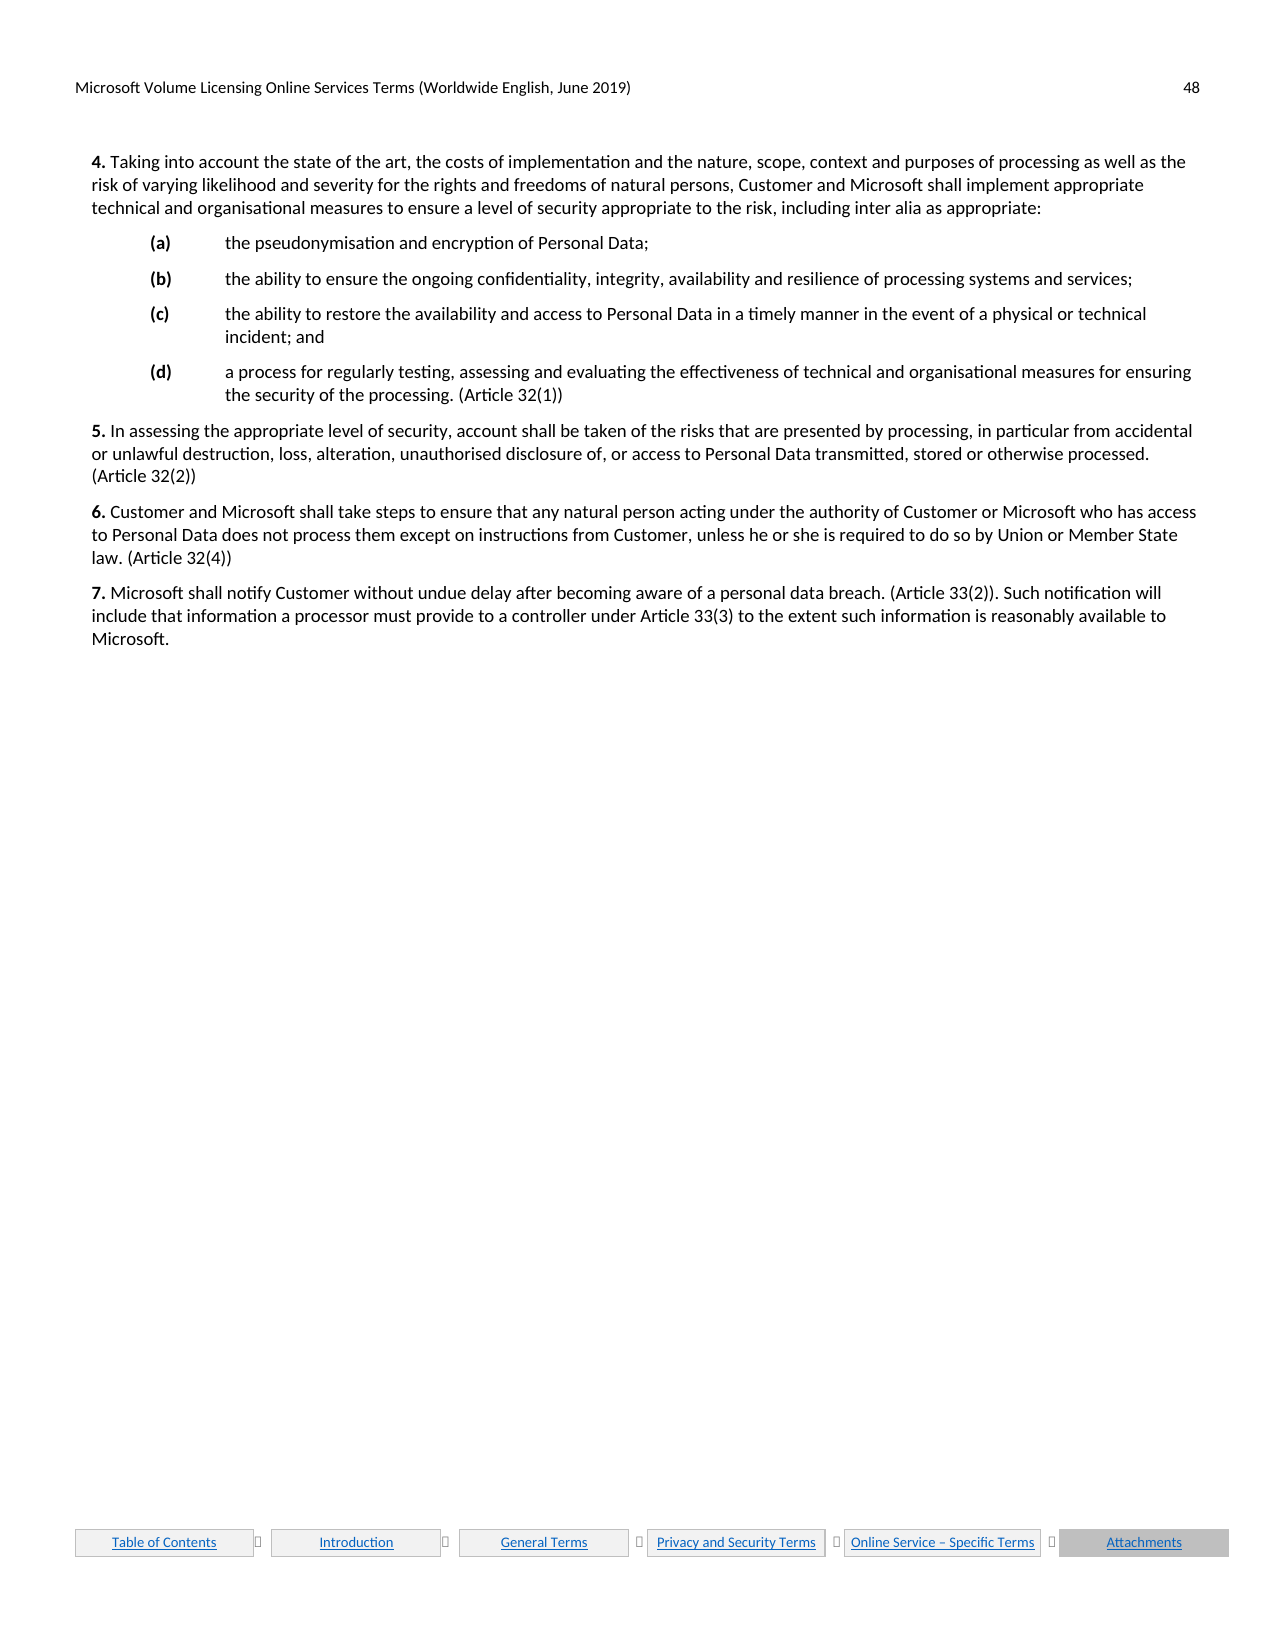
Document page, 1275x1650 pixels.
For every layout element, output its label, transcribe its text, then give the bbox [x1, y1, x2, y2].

list (d) a process for regularly testing, assessing and evaluating the effectiveness of technical and organisational measures for ensuring the security of the processing. (Article 32(1)) [150, 360, 1200, 406]
list (b) the ability to ensure the ongoing confidentiality, integrity, availability and resilience of processing systems and services; [150, 267, 1200, 289]
list (a) the pseudonymisation and encryption of Personal Data; [150, 231, 1200, 254]
list 4. Taking into account the state of the art, the costs of implementation and the nature, scope, context and purposes of processing as well as the risk of varying likelihood and severity for the rights and freedoms of natural persons, Customer and Microsoft shall implement appropriate technical and organisational measures to ensure a level of security appropriate to the risk, including inter alia as appropriate: [91, 150, 1200, 219]
list (c) the ability to restore the availability and access to Personal Data in a timely manner in the event of a physical or technical incident; and [150, 302, 1200, 348]
list 5. In assessing the appropriate level of security, account shall be taken of the risks that are presented by processing, in particular from accidental or unlawful destruction, loss, alteration, unauthorised disclosure of, or access to Personal Data transmitted, stored or otherwise processed. (Article 32(2)) [91, 419, 1200, 487]
list 6. Customer and Microsoft shall take steps to ensure that any natural person acting under the authority of Customer or Microsoft who has access to Personal Data does not process them except on instructions from Customer, unless he or she is required to do so by Union or Member State law. (Article 32(4)) [91, 500, 1200, 569]
list 7. Microsoft shall notify Customer without undue delay after becoming aware of a personal data breach. (Article 33(2)). Such notification will include that information a processor must provide to a controller under Article 33(3) to the extent such information is reasonably available to Microsoft. [91, 581, 1200, 650]
